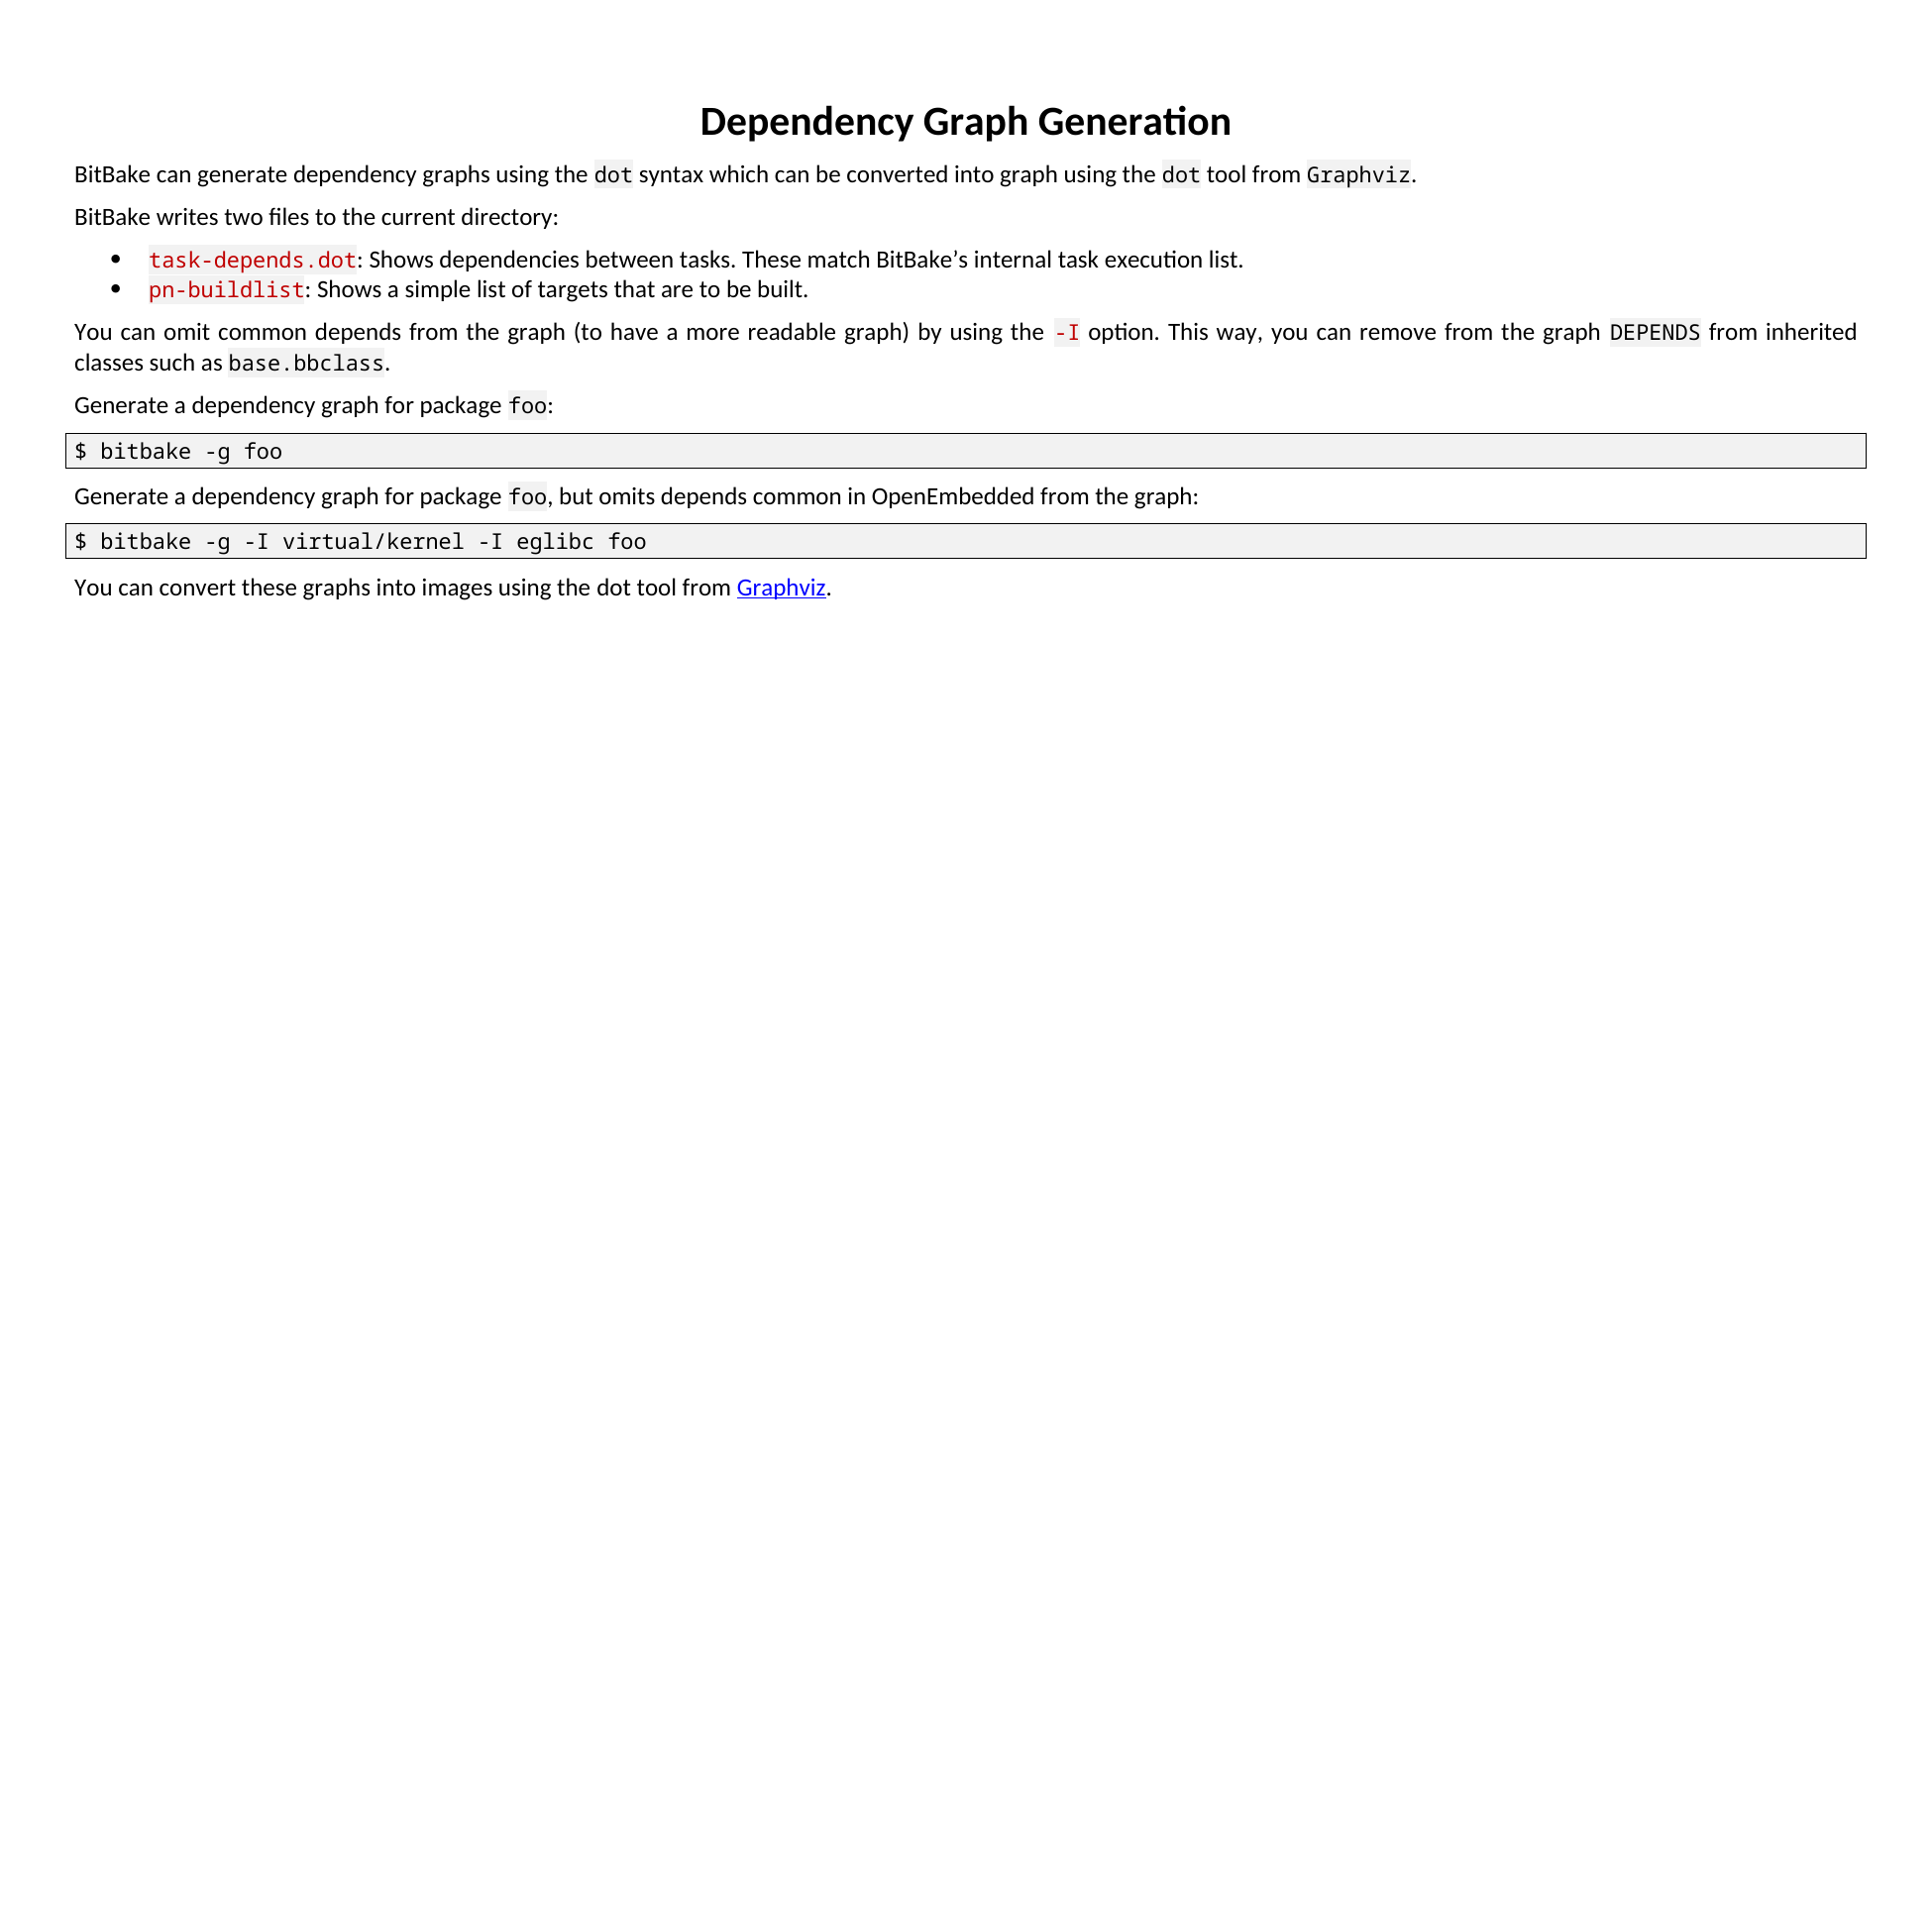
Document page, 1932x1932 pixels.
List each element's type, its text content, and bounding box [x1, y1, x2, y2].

text You can convert these graphs into images using the dot tool from Graphviz. [74, 572, 1858, 601]
list pn-buildlist: Shows a simple list of targets that are to be built. [111, 274, 1858, 304]
text Generate a dependency graph for package foo, but omits depends common in OpenEmbedded from the graph: [74, 481, 1858, 511]
text $ bitbake -g foo [66, 434, 1866, 468]
text You can omit common depends from the graph (to have a more readable graph) by using the -I option. This way, you can remove from the graph DEPENDS from inherited classes such as base.bbclass. [74, 317, 1858, 377]
list task-depends.dot: Shows dependencies between tasks. These match BitBake’s internal task execution list. [111, 244, 1858, 274]
subtitle Dependency Graph Generation [74, 95, 1858, 146]
text BitBake can generate dependency graphs using the dot syntax which can be converted into graph using the dot tool from Graphviz. [74, 159, 1858, 188]
text Generate a dependency graph for package foo: [74, 389, 1858, 420]
text $ bitbake -g -I virtual/kernel -I eglibc foo [66, 524, 1866, 558]
text BitBake writes two files to the current directory: [74, 201, 1858, 231]
